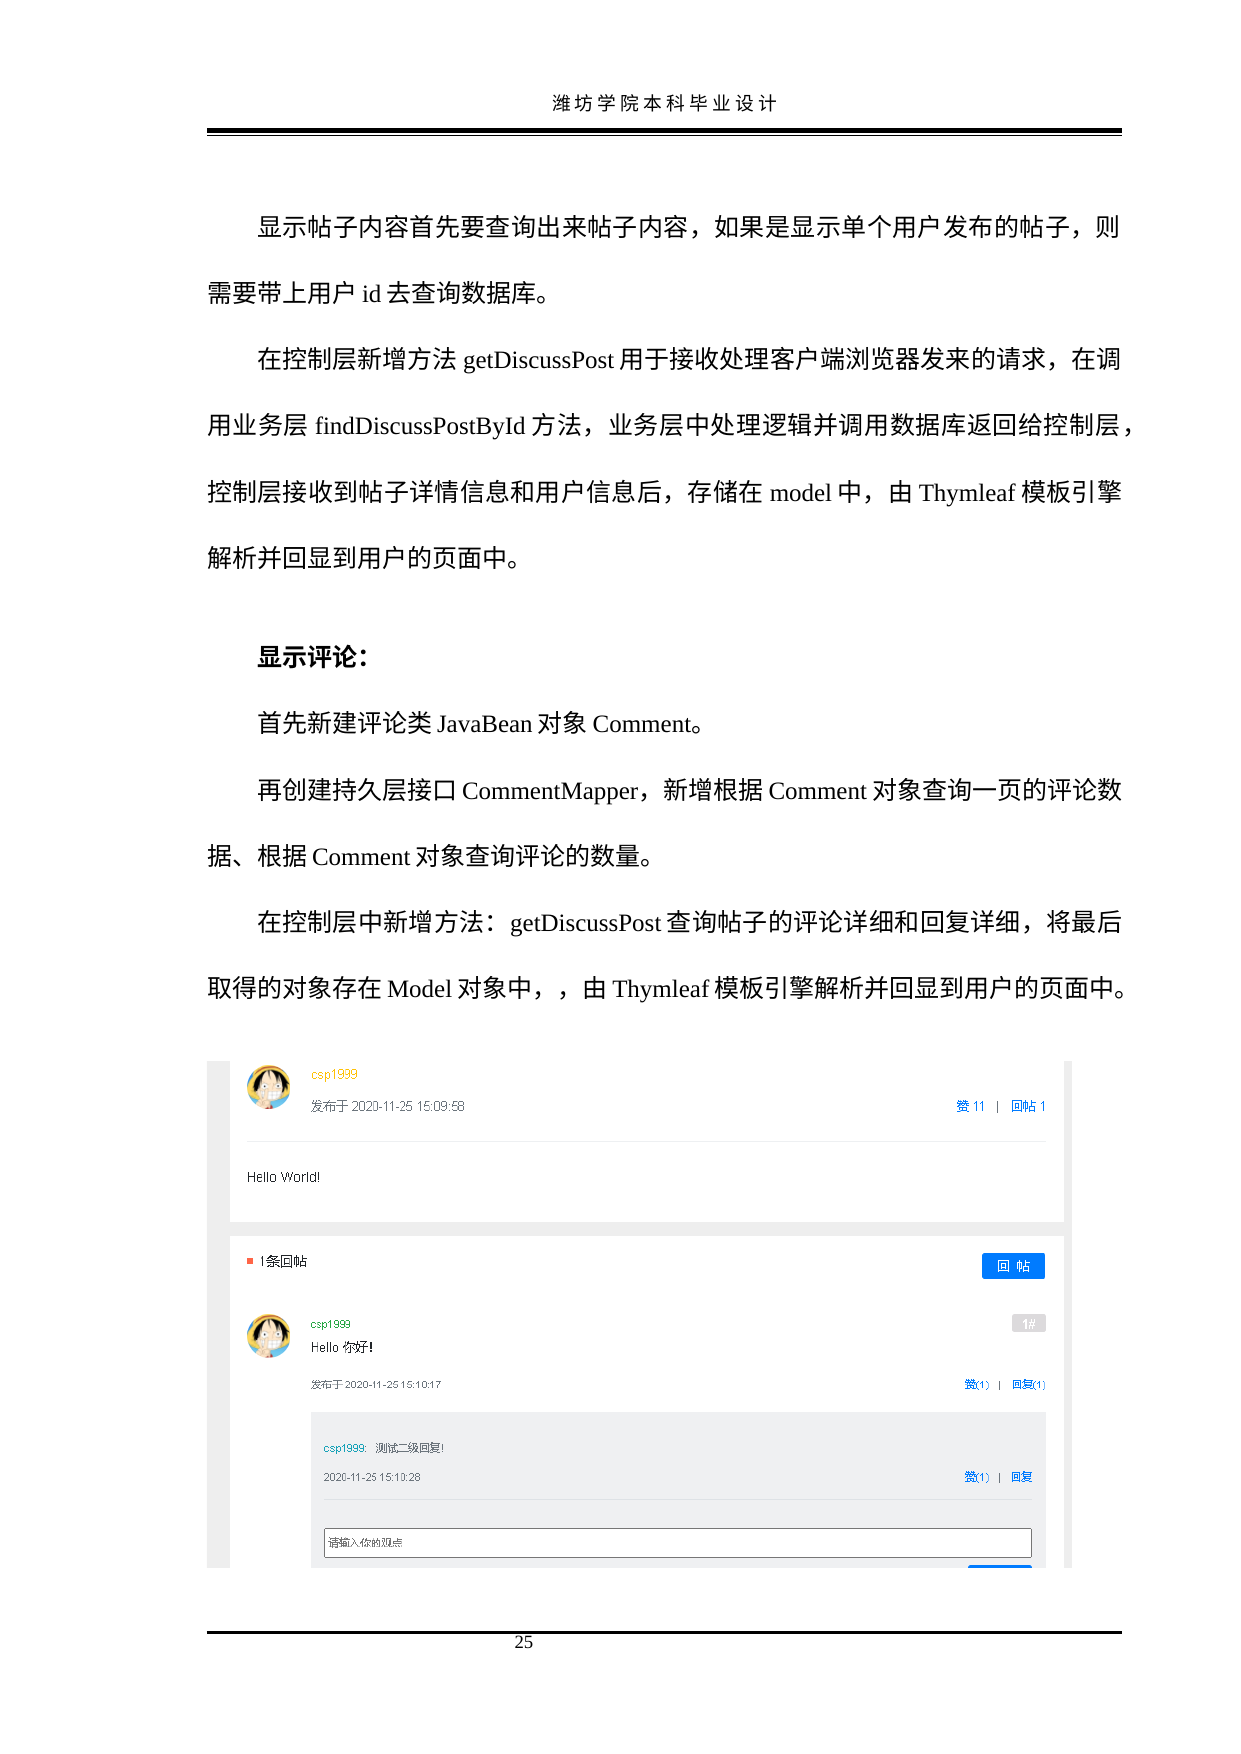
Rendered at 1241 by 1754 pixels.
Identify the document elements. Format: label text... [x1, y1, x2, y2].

text 再创建持久层接口CommentMapper，新增根据Comment对象查询一页的评论数据、根据Comment对象查询评论的数量。 [207, 755, 1122, 888]
text 在控制层中新增方法：getDiscussPost查询帖子的评论详细和回复详细，将最后取得的对象存在Model对象中，，由Thymleaf模板引擎解析并回显到用户的页面中。 [207, 888, 1122, 1020]
picture [206, 1061, 1072, 1568]
text 首先新建评论类JavaBean对象Comment。 [207, 689, 1122, 755]
text 显示评论： [207, 623, 1122, 689]
text 显示帖子内容首先要查询出来帖子内容，如果是显示单个用户发布的帖子，则需要带上用户id去查询数据库。 [207, 192, 1122, 324]
text 在控制层新增方法getDiscussPost用于接收处理客户端浏览器发来的请求，在调用业务层findDiscussPostById方法，业务层中处理逻辑并调用数据库返回给控制层，控制层接收到帖子详情信息和用户信息后，存储在model中，由Thymleaf模板引擎解析并回显到用户的页面中。 [207, 324, 1122, 589]
